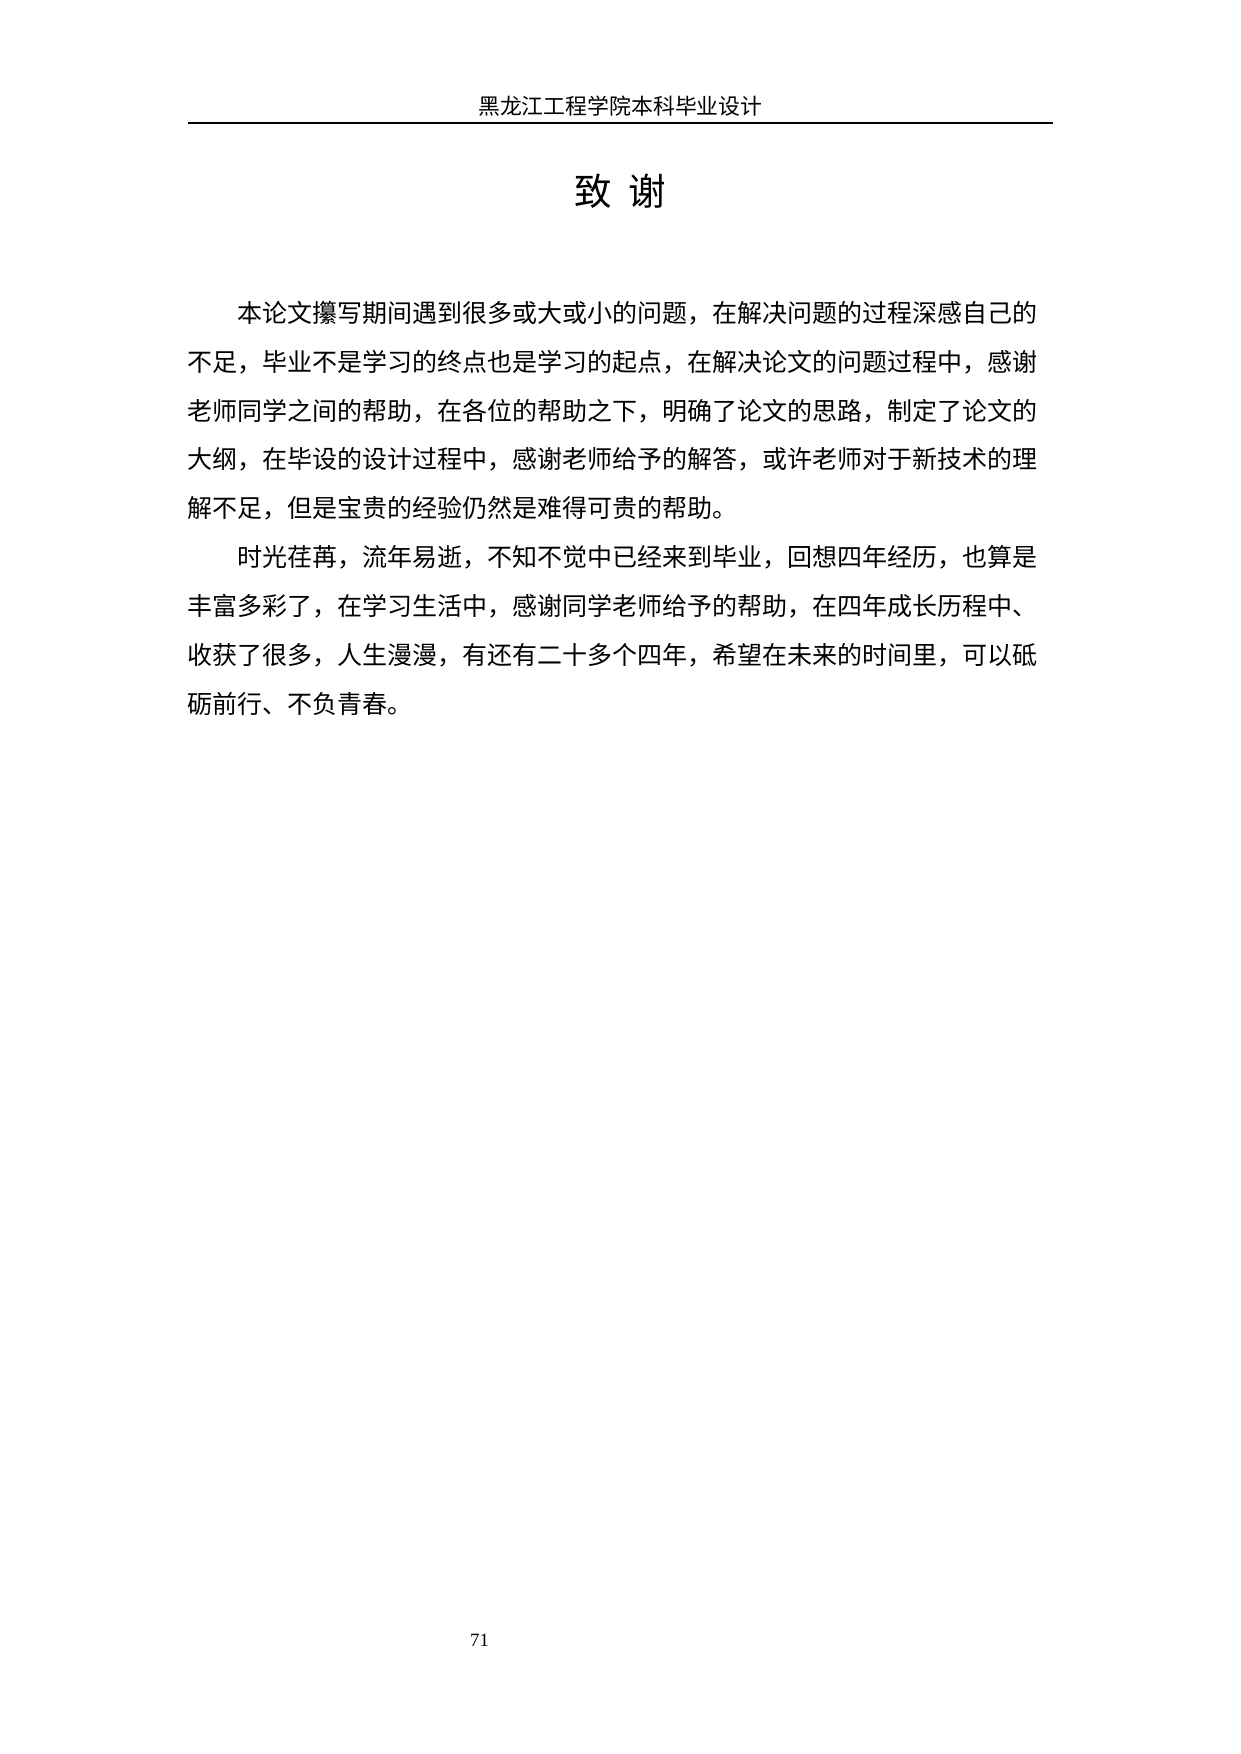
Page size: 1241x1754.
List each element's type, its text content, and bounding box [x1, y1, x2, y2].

text 致 谢 [187, 162, 1053, 216]
text 本论文攥写期间遇到很多或大或小的问题，在解决问题的过程深感自己的不足，毕业不是学习的终点也是学习的起点，在解决论文的问题过程中，感谢老师同学之间的帮助，在各位的帮助之下，明确了论文的思路，制定了论文的大纲，在毕设的设计过程中，感谢老师给予的解答，或许老师对于新技术的理解不足，但是宝贵的经验仍然是难得可贵的帮助。 [187, 293, 1053, 525]
text 时光荏苒，流年易逝，不知不觉中已经来到毕业，回想四年经历，也算是丰富多彩了，在学习生活中，感谢同学老师给予的帮助，在四年成长历程中、收获了很多，人生漫漫，有还有二十多个四年，希望在未来的时间里，可以砥砺前行、不负青春。 [187, 538, 1053, 720]
